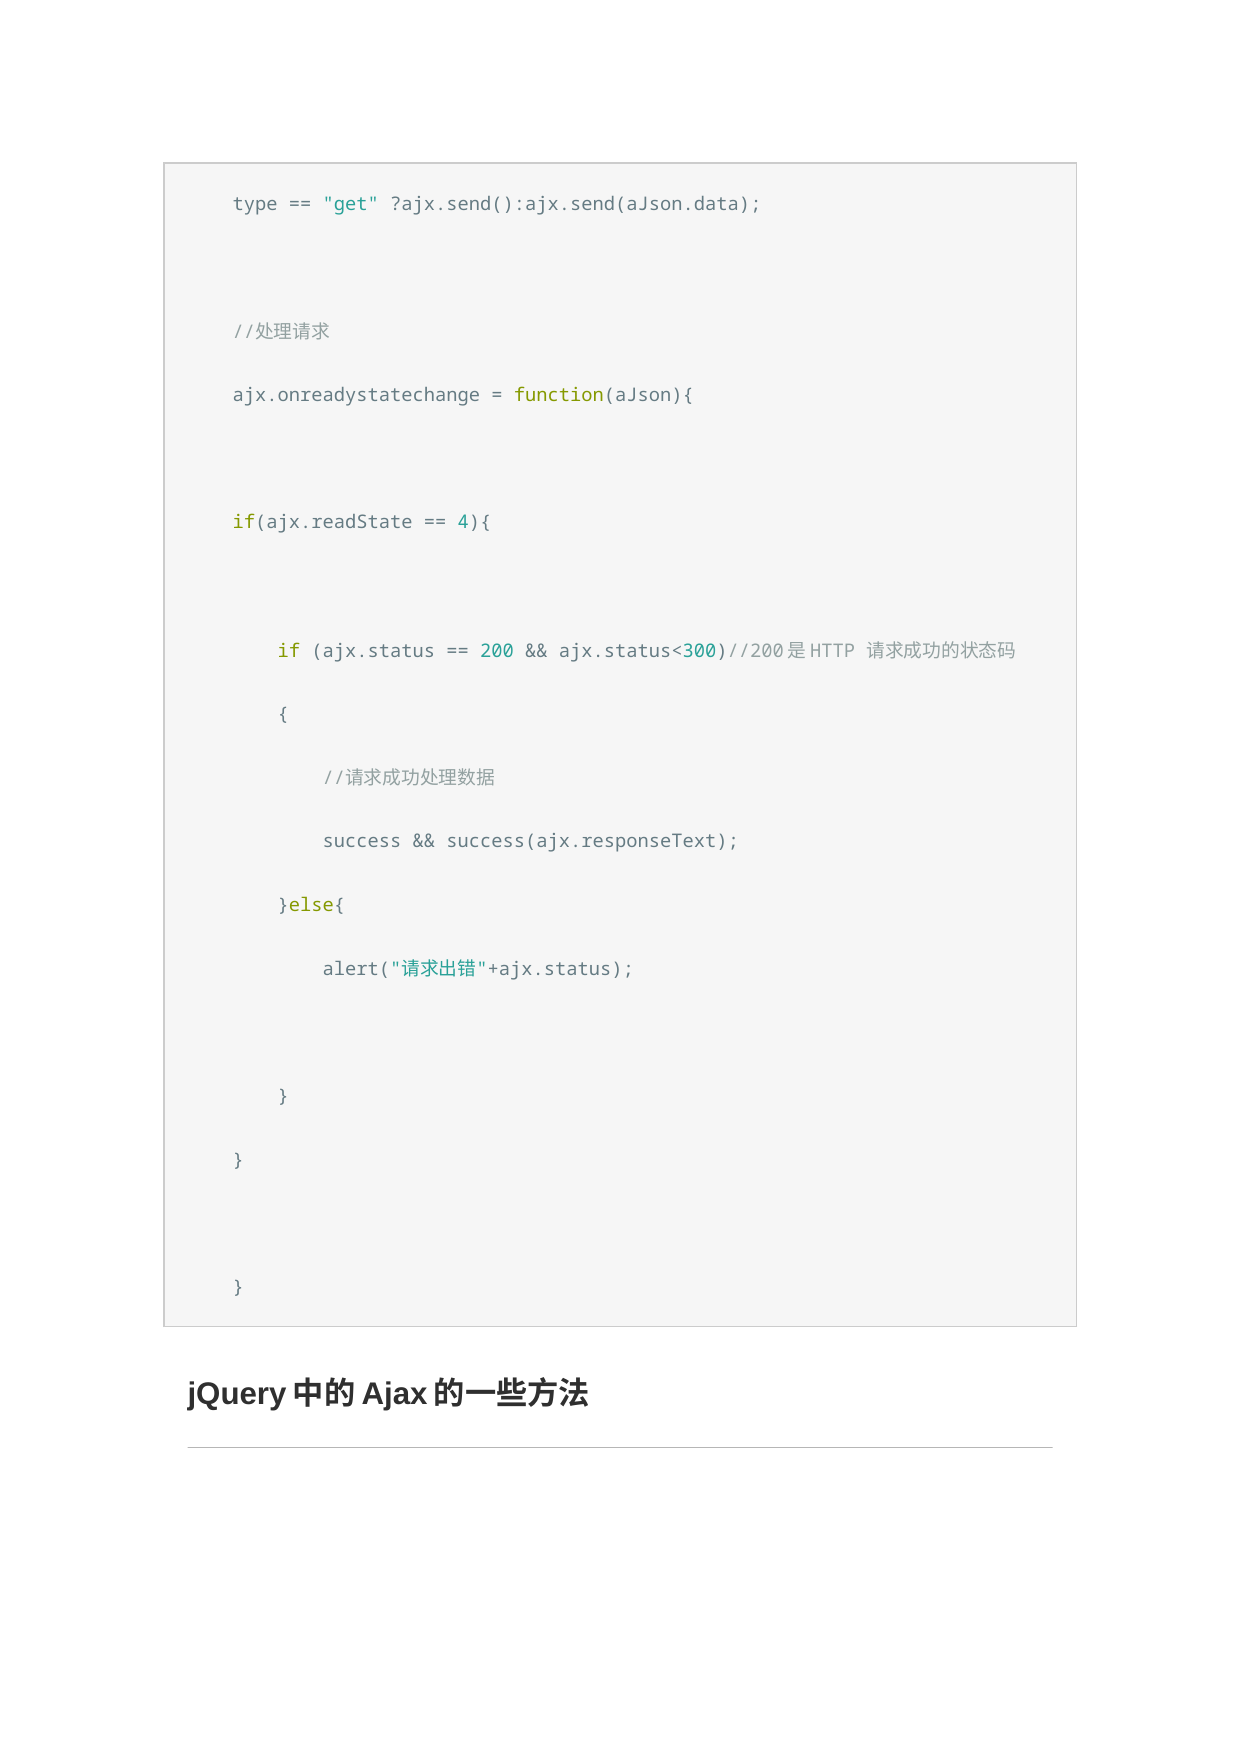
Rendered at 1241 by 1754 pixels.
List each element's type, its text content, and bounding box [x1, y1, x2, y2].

text }else{ [165, 863, 1076, 920]
text if(ajx.readState == 4){ [165, 481, 1076, 538]
text success && success(ajx.responseText); [165, 799, 1076, 856]
text jQuery中的Ajax的一些方法 [187, 1358, 1053, 1423]
text } [165, 1118, 1076, 1175]
text //请求成功处理数据 [165, 736, 1076, 793]
text { [165, 672, 1076, 729]
text alert("请求出错"+ajx.status); [165, 927, 1076, 984]
text } [165, 1246, 1076, 1326]
text ajx.onreadystatechange = function(aJson){ [165, 353, 1076, 410]
text //处理请求 [165, 289, 1076, 346]
text type == "get" ?ajx.send():ajx.send(aJson.data); [165, 164, 1076, 219]
text } [165, 1054, 1076, 1111]
text if (ajx.status == 200 && ajx.status<300)//200是HTTP 请求成功的状态码 [165, 608, 1076, 665]
